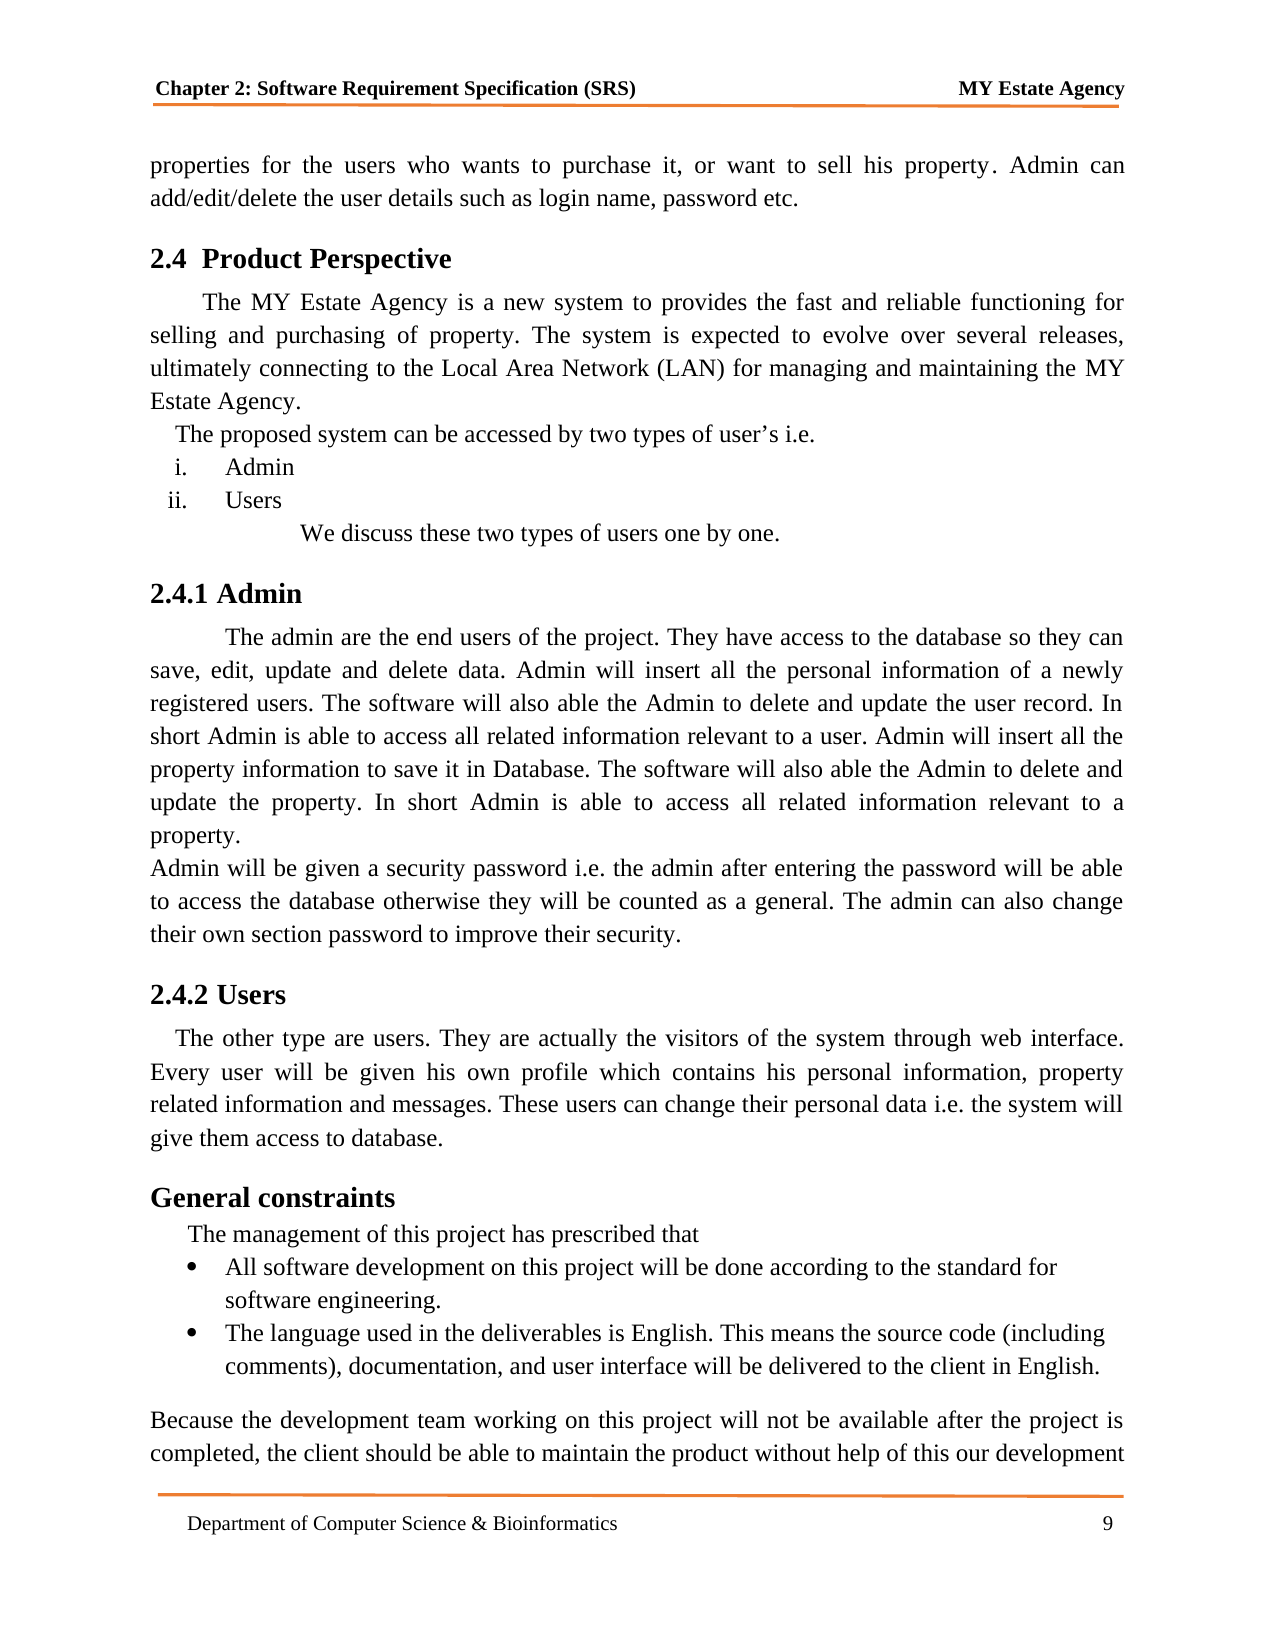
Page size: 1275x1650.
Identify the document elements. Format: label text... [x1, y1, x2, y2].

text The management of this project has prescribed that [150, 1219, 1125, 1248]
list Users [187, 485, 1125, 514]
text The other type are users. They are actually the visitors of the system through web interface. Every user will be given his own profile which contains his personal information, property related information and messages. These users can change their personal data i.e. the system will give them access to database. [150, 1023, 1125, 1151]
text General constraints [150, 1181, 1125, 1214]
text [150, 1405, 1125, 1467]
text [150, 150, 1125, 212]
text We discuss these two types of users one by one. [150, 518, 1125, 547]
text The MY Estate Agency is a new system to provides the fast and reliable functioning for selling and purchasing of property. The system is expected to evolve over several releases, ultimately connecting to the Local Area Network (LAN) for managing and maintaining the MY Estate Agency. [150, 287, 1125, 415]
text Admin will be given a security password i.e. the admin after entering the password will be able to access the database otherwise they will be counted as a general. The admin can also change their own section password to improve their security. [150, 853, 1125, 948]
list Admin [187, 452, 1125, 481]
subtitle Admin [150, 576, 1125, 610]
list The language used in the deliverables is English. This means the source code (including comments), documentation, and user interface will be delivered to the client in English. [187, 1318, 1125, 1380]
text The proposed system can be accessed by two types of user’s i.e. [150, 419, 1125, 448]
subtitle Product Perspective [150, 241, 1125, 274]
subtitle Users [150, 977, 1125, 1011]
text The admin are the end users of the project. They have access to the database so they can save, edit, update and delete data. Admin will insert all the personal information of a newly registered users. The software will also able the Admin to delete and update the user record. In short Admin is able to access all related information relevant to a user. Admin will insert all the property information to save it in Database. The software will also able the Admin to delete and update the property. In short Admin is able to access all related information relevant to a property. [150, 622, 1125, 849]
list All software development on this project will be done according to the standard for software engineering. [187, 1252, 1125, 1314]
